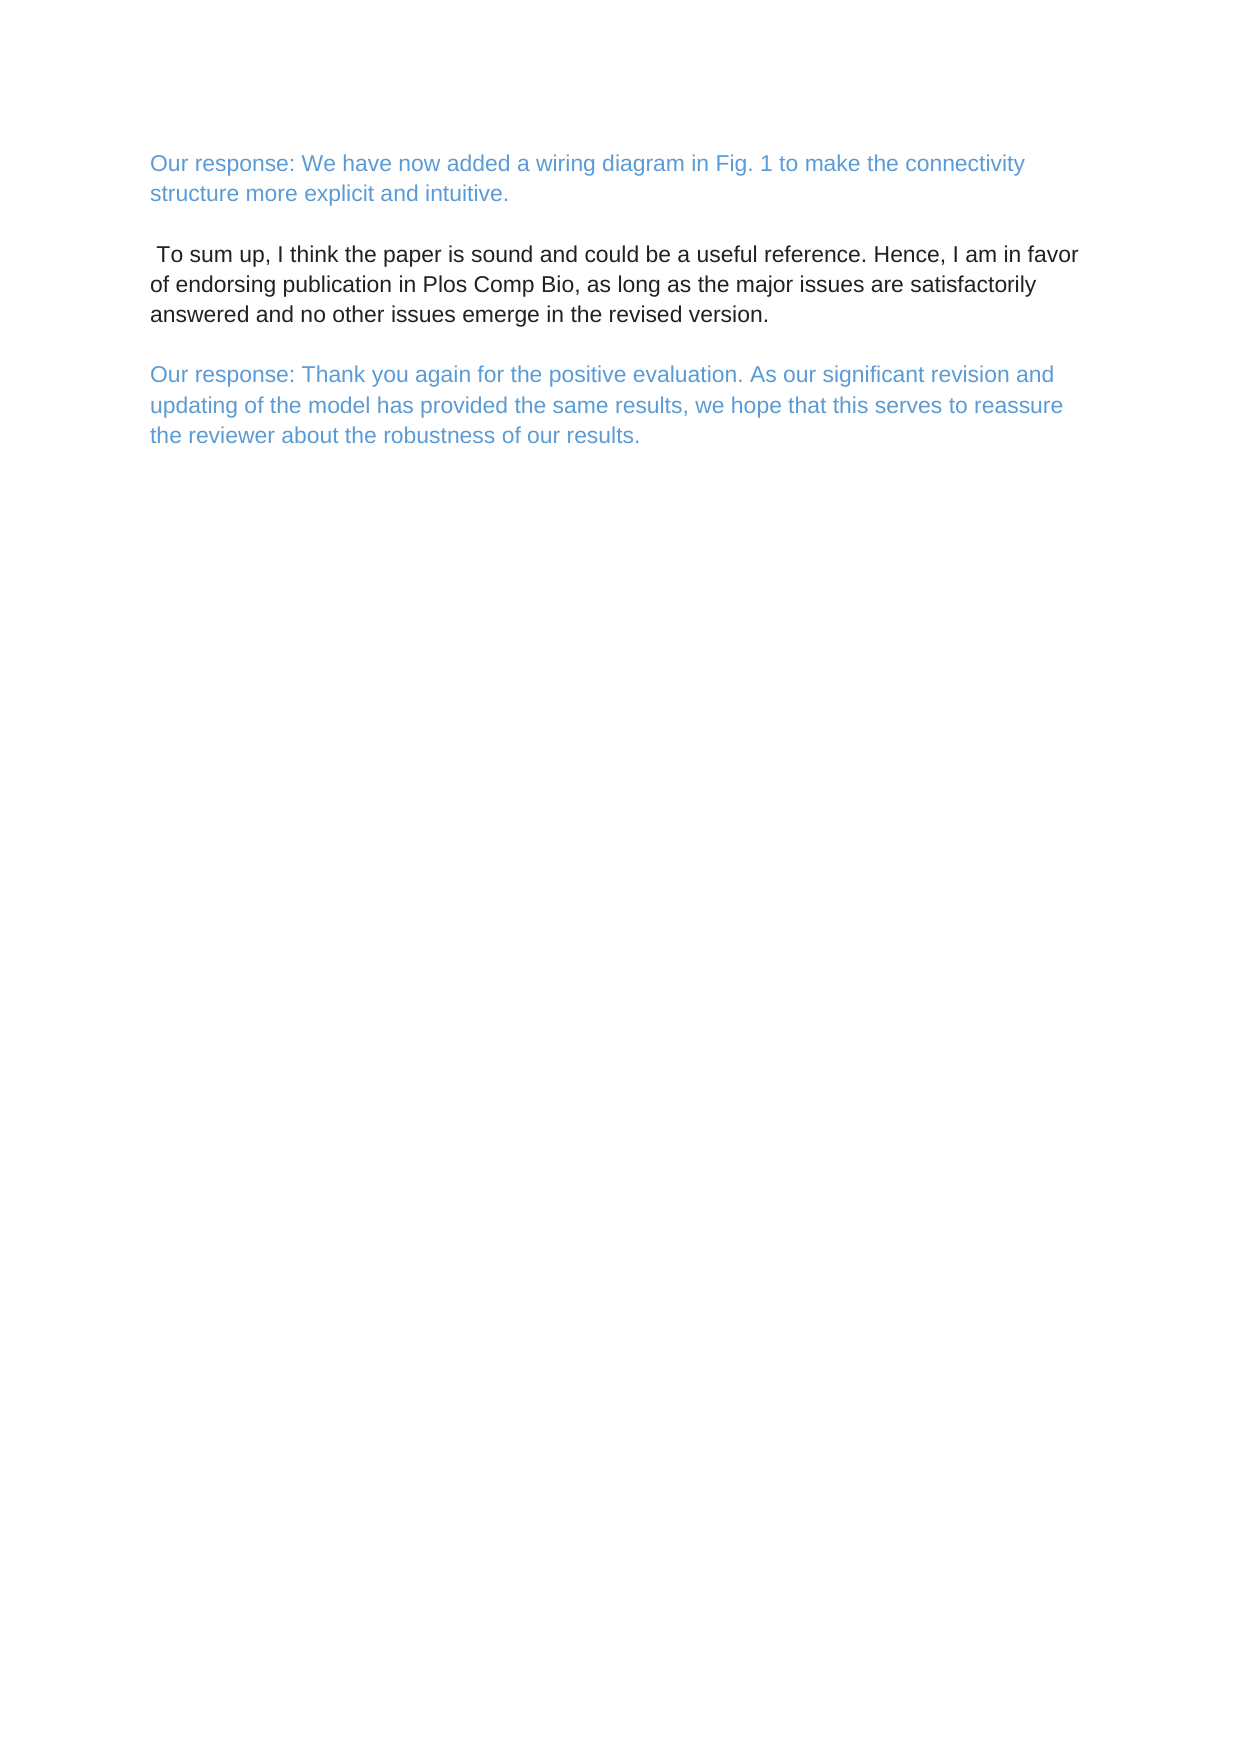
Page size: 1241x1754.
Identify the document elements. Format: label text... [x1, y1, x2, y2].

text Our response: We have now added a wiring diagram in Fig. 1 to make the connectivity structure more explicit and intuitive. To sum up, I think the paper is sound and could be a useful reference. Hence, I am in favor of endorsing publication in Plos Comp Bio, as long as the major issues are satisfactorily answered and no other issues emerge in the revised version. [150, 150, 1090, 327]
text Our response: Thank you again for the positive evaluation. As our significant revision and updating of the model has provided the same results, we hope that this serves to reassure the reviewer about the robustness of our results. [150, 361, 1090, 448]
